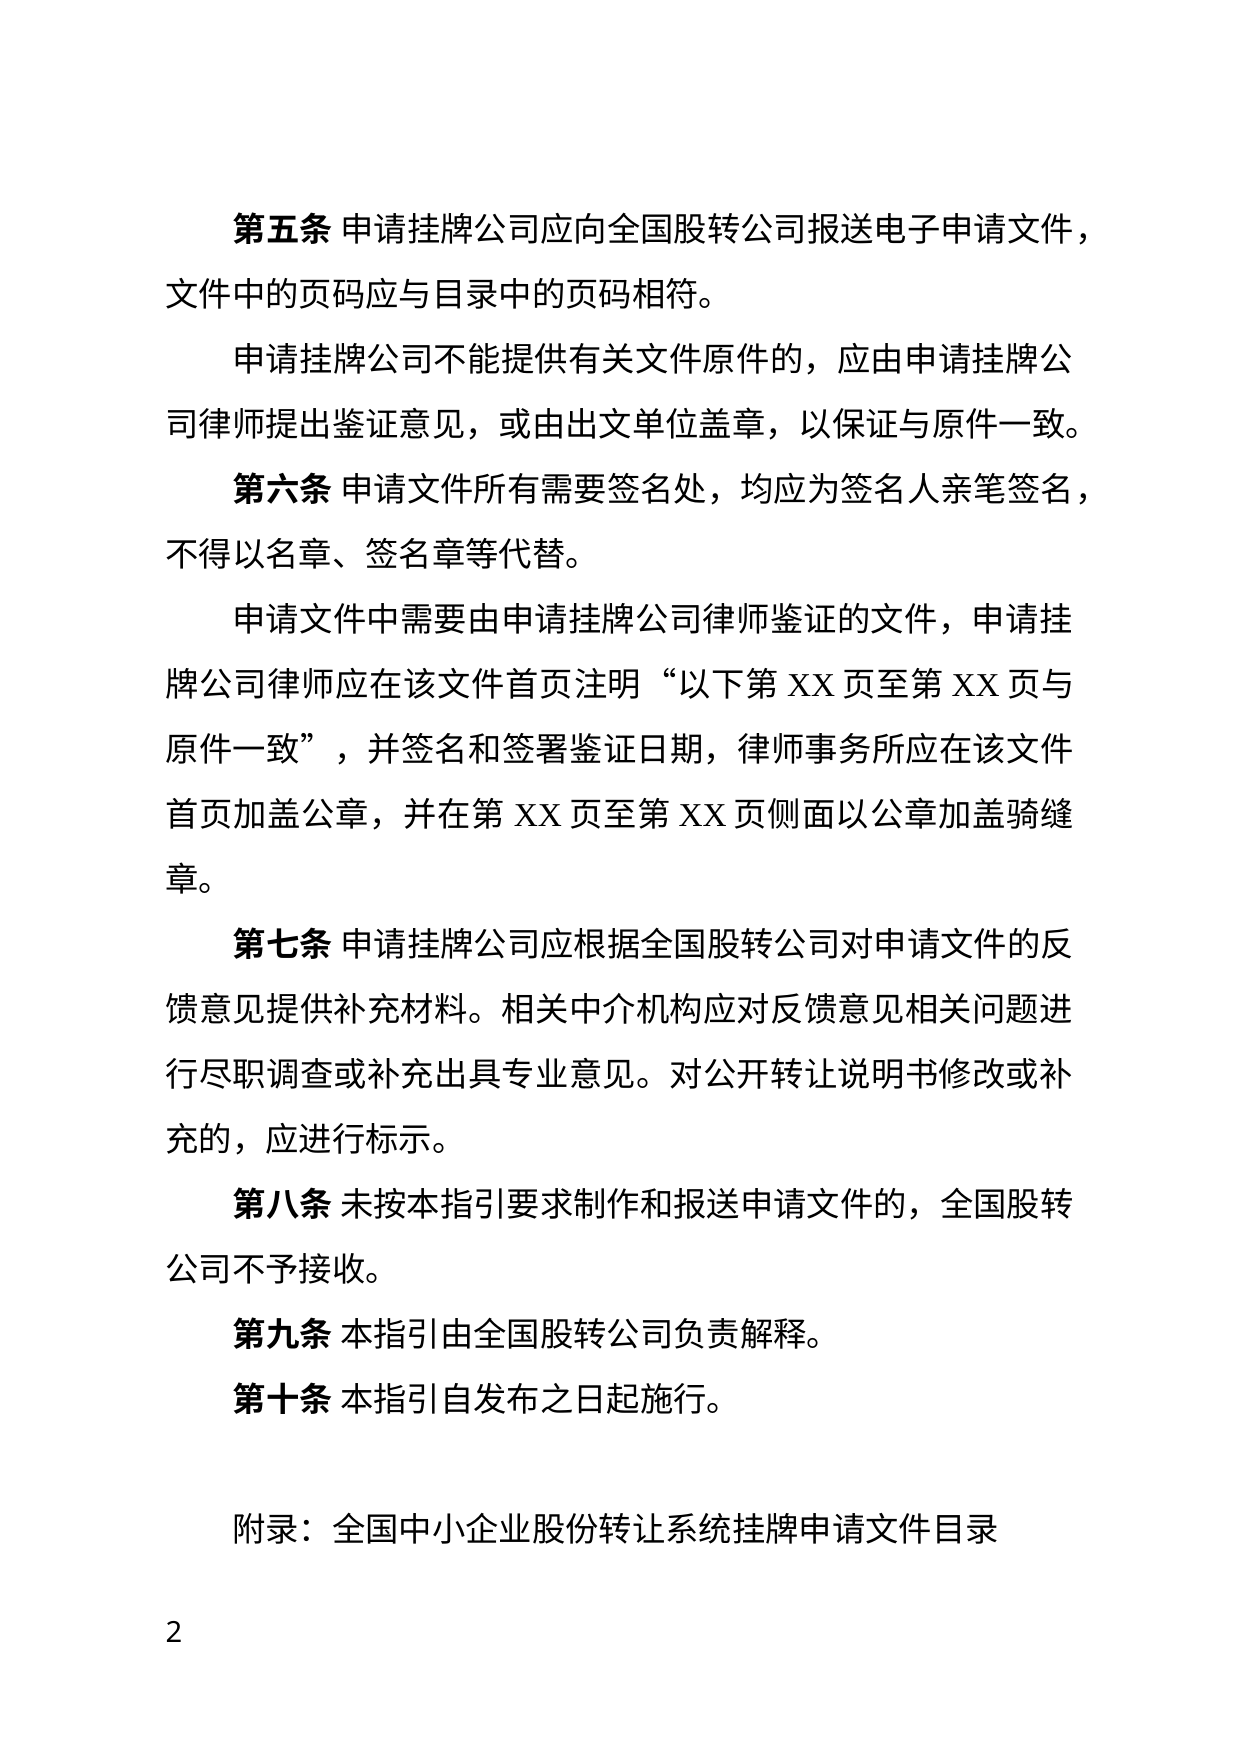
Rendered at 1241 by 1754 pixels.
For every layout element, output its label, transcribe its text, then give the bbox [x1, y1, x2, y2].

text 第十条 本指引自发布之日起施行。 [165, 1364, 1075, 1429]
text 第五条 申请挂牌公司应向全国股转公司报送电子申请文件，文件中的页码应与目录中的页码相符。 [165, 194, 1075, 324]
text 附录：全国中小企业股份转让系统挂牌申请文件目录 [165, 1494, 1075, 1559]
text 第七条 申请挂牌公司应根据全国股转公司对申请文件的反馈意见提供补充材料。相关中介机构应对反馈意见相关问题进行尽职调查或补充出具专业意见。对公开转让说明书修改或补充的，应进行标示。 [165, 909, 1075, 1169]
text 第六条 申请文件所有需要签名处，均应为签名人亲笔签名，不得以名章、签名章等代替。 [165, 454, 1075, 584]
text 第八条 未按本指引要求制作和报送申请文件的，全国股转公司不予接收。 [165, 1169, 1075, 1299]
text 申请挂牌公司不能提供有关文件原件的，应由申请挂牌公司律师提出鉴证意见，或由出文单位盖章，以保证与原件一致。 [165, 324, 1075, 454]
text 第九条 本指引由全国股转公司负责解释。 [165, 1299, 1075, 1364]
text 申请文件中需要由申请挂牌公司律师鉴证的文件，申请挂牌公司律师应在该文件首页注明“以下第XX页至第XX页与原件一致”，并签名和签署鉴证日期，律师事务所应在该文件首页加盖公章，并在第XX页至第XX页侧面以公章加盖骑缝章。 [165, 584, 1075, 909]
